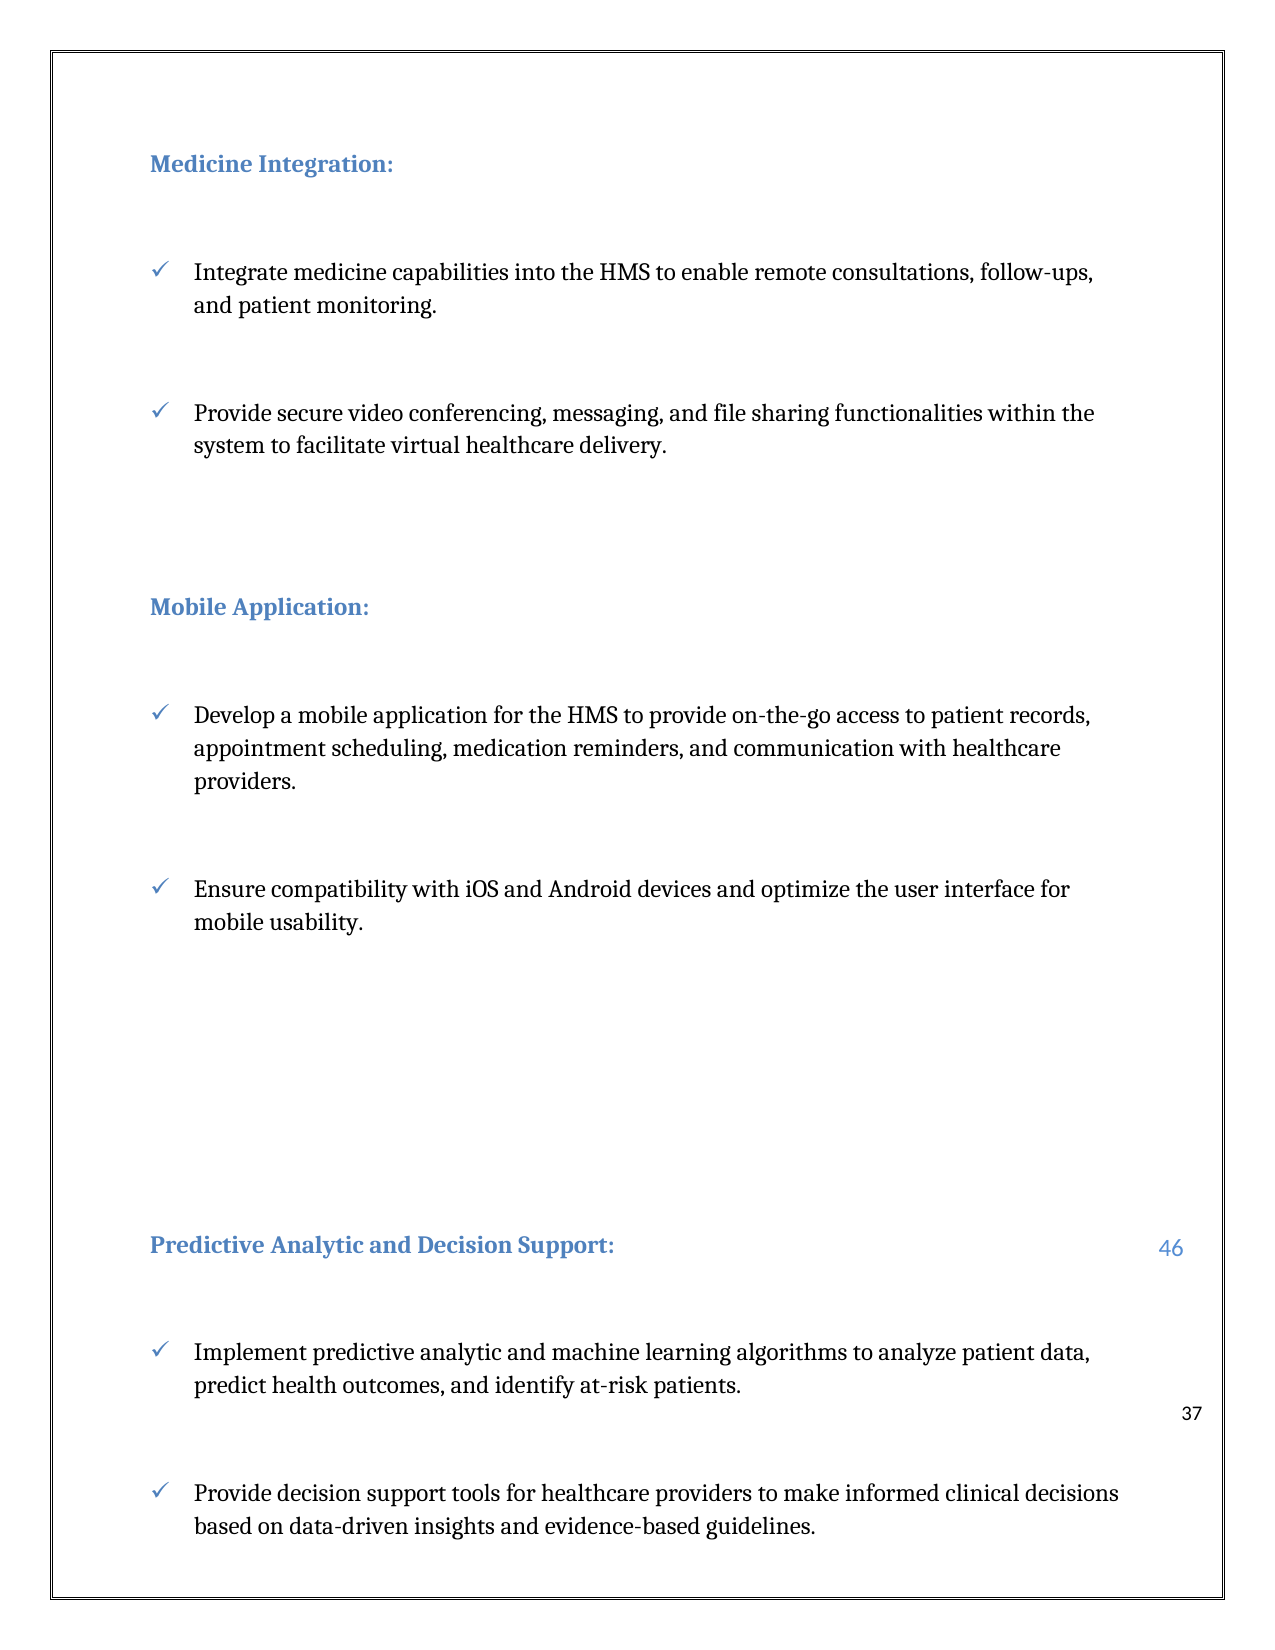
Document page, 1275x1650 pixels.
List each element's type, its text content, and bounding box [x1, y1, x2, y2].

list Medicine Integration: [150, 150, 1125, 179]
list Provide secure video conferencing, messaging, and file sharing functionalities within the system to facilitate virtual healthcare delivery. [150, 398, 1125, 460]
list Ensure compatibility with iOS and Android devices and optimize the user interface for mobile usability. [150, 874, 1125, 936]
list Predictive Analytic and Decision Support: [150, 1231, 1093, 1259]
list Integrate medicine capabilities into the HMS to enable remote consultations, follow-ups, and patient monitoring. [150, 258, 1125, 319]
list Mobile Application: [150, 593, 1125, 622]
list Provide decision support tools for healthcare providers to make informed clinical decisions based on data-driven insights and evidence-based guidelines. [150, 1479, 1125, 1541]
list Implement predictive analytic and machine learning algorithms to analyze patient data, predict health outcomes, and identify at-risk patients. [150, 1338, 1125, 1400]
list Develop a mobile application for the HMS to provide on-the-go access to patient records, appointment scheduling, medication reminders, and communication with healthcare providers. [150, 701, 1125, 796]
